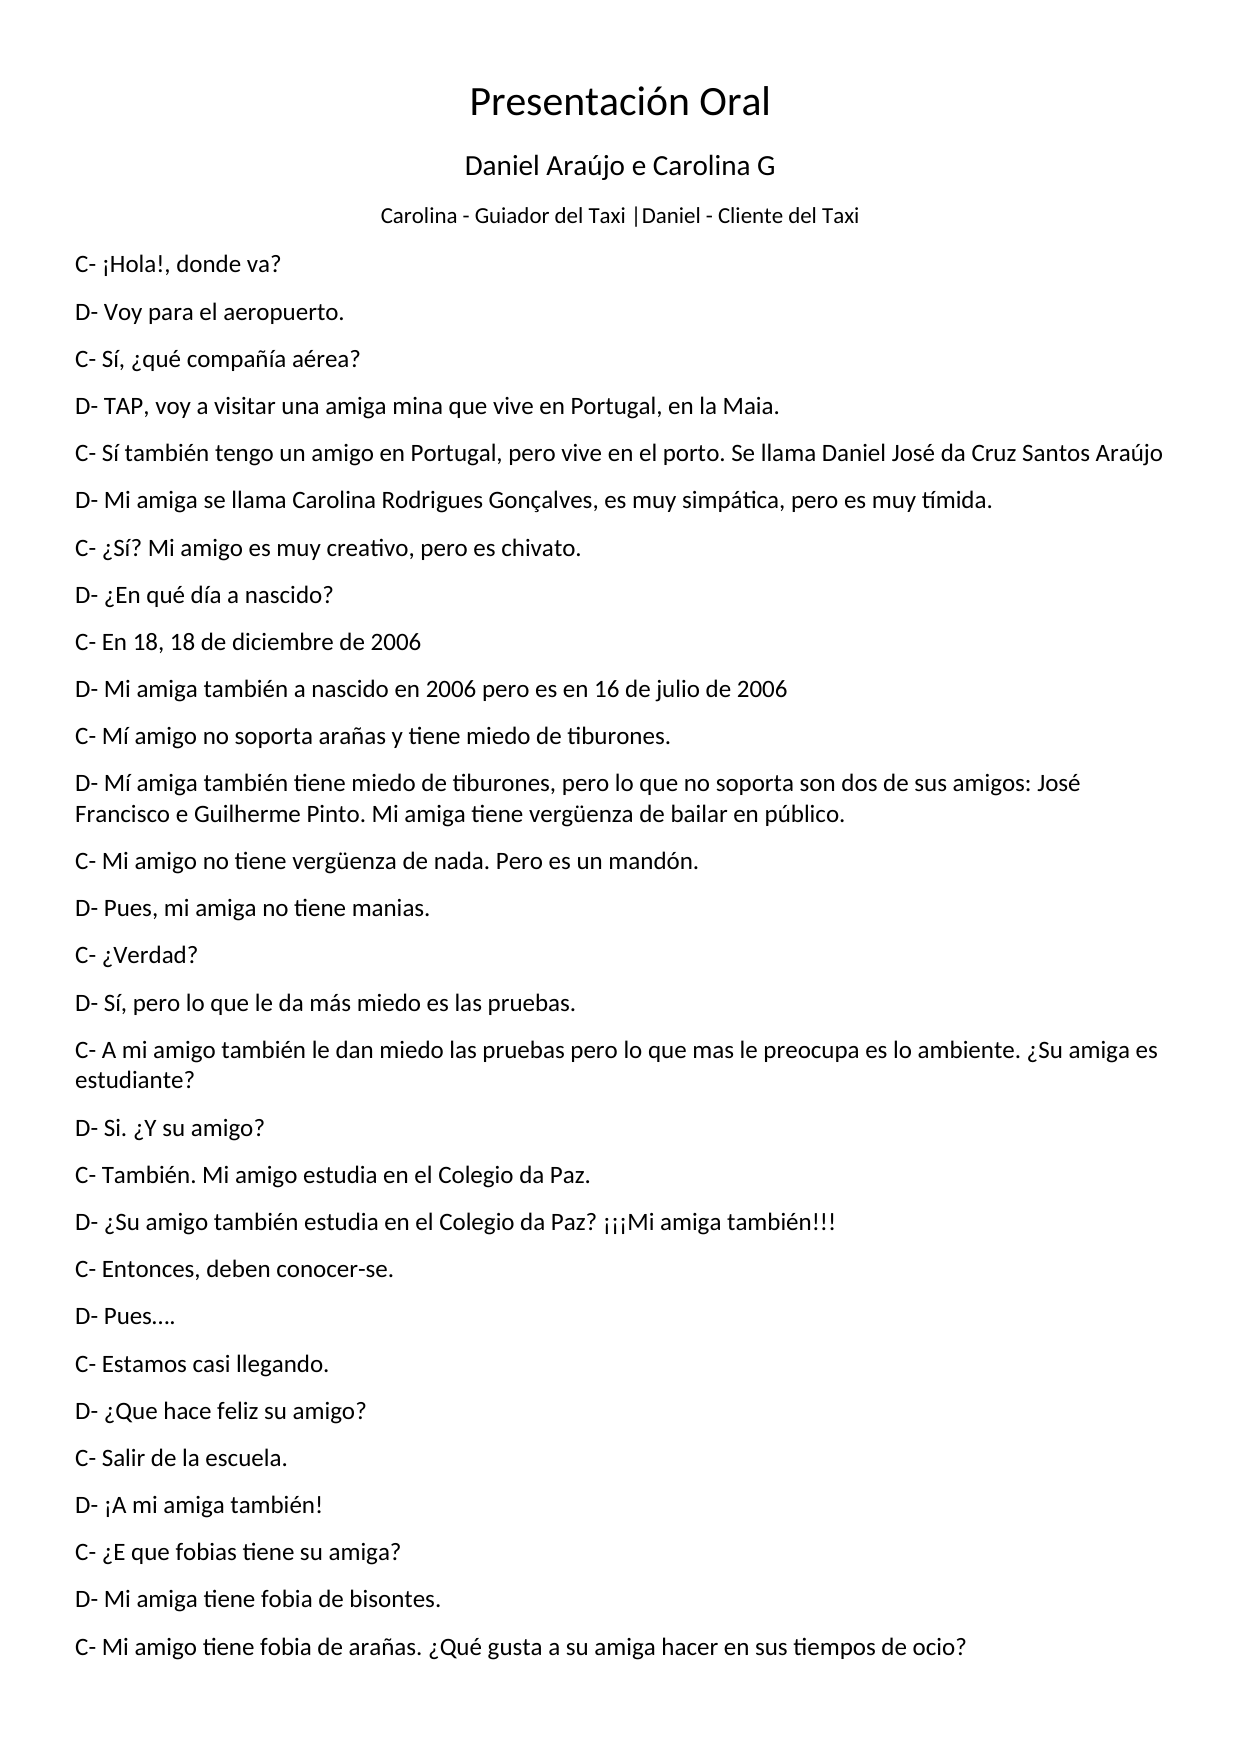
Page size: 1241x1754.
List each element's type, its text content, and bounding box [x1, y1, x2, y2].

text C- Sí también tengo un amigo en Portugal, pero vive en el porto. Se llama Daniel José da Cruz Santos Araújo [75, 437, 1165, 468]
text C- En 18, 18 de diciembre de 2006 [75, 626, 1165, 657]
text C- Mi amigo tiene fobia de arañas. ¿Qué gusta a su amiga hacer en sus tiempos de ocio? [75, 1631, 1165, 1661]
text C- A mi amigo también le dan miedo las pruebas pero lo que mas le preocupa es lo ambiente. ¿Su amiga es estudiante? [75, 1034, 1165, 1095]
text C- ¿Sí? Mi amigo es muy creativo, pero es chivato. [75, 532, 1165, 562]
text D- Pues…. [75, 1301, 1165, 1331]
text C- Salir de la escuela. [75, 1442, 1165, 1473]
text C- También. Mi amigo estudia en el Colegio da Paz. [75, 1159, 1165, 1189]
text D- ¡A mi amiga también! [75, 1489, 1165, 1520]
text C- ¿E que fobias tiene su amiga? [75, 1536, 1165, 1567]
text D- TAP, voy a visitar una amiga mina que vive en Portugal, en la Maia. [75, 390, 1165, 421]
text Carolina - Guiador del Taxi |Daniel - Cliente del Taxi [75, 202, 1165, 230]
text D- ¿Su amigo también estudia en el Colegio da Paz? ¡¡¡Mi amiga también!!! [75, 1206, 1165, 1237]
text C- ¡Hola!, donde va? [75, 248, 1165, 279]
text Presentación Oral [75, 75, 1165, 126]
text C- Entonces, deben conocer-se. [75, 1253, 1165, 1284]
text D- Mi amiga también a nascido en 2006 pero es en 16 de julio de 2006 [75, 673, 1165, 704]
text D- Sí, pero lo que le da más miedo es las pruebas. [75, 987, 1165, 1017]
text C- Estamos casi llegando. [75, 1348, 1165, 1378]
text D- Mi amiga se llama Carolina Rodrigues Gonçalves, es muy simpática, pero es muy tímida. [75, 484, 1165, 515]
text D- Mi amiga tiene fobia de bisontes. [75, 1584, 1165, 1614]
text D- Si. ¿Y su amigo? [75, 1112, 1165, 1142]
text D- ¿En qué día a nascido? [75, 579, 1165, 609]
text D- Pues, mi amiga no tiene manias. [75, 892, 1165, 923]
text D- Mí amiga también tiene miedo de tiburones, pero lo que no soporta son dos de sus amigos: José Francisco e Guilherme Pinto. Mi amiga tiene vergüenza de bailar en público. [75, 768, 1165, 829]
text C- Sí, ¿qué compañía aérea? [75, 343, 1165, 373]
text C- ¿Verdad? [75, 940, 1165, 970]
text Daniel Araújo e Carolina G [75, 147, 1165, 182]
text D- ¿Que hace feliz su amigo? [75, 1395, 1165, 1425]
text D- Voy para el aeropuerto. [75, 296, 1165, 326]
text C- Mi amigo no tiene vergüenza de nada. Pero es un mandón. [75, 845, 1165, 876]
text C- Mí amigo no soporta arañas y tiene miedo de tiburones. [75, 720, 1165, 751]
